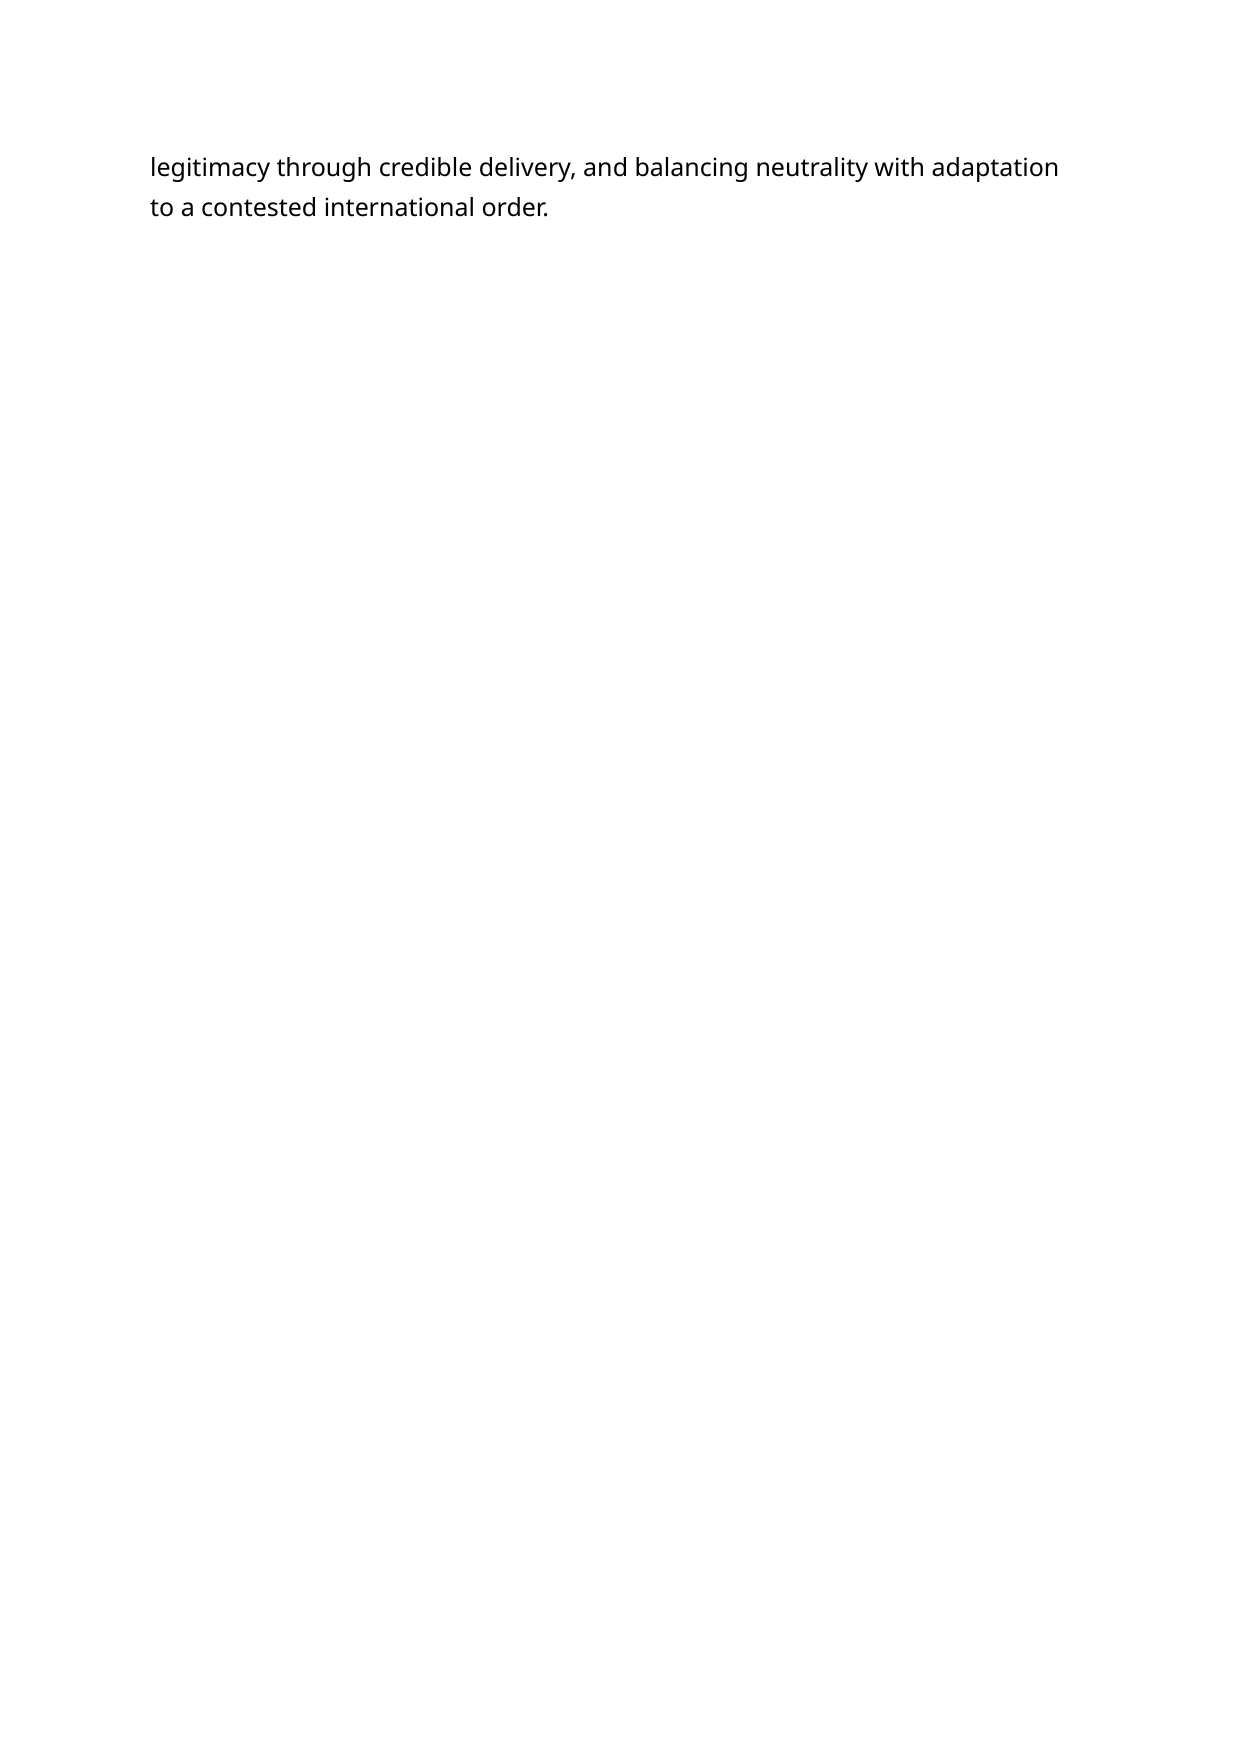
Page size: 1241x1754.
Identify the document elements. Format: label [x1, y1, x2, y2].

text [150, 150, 1090, 223]
